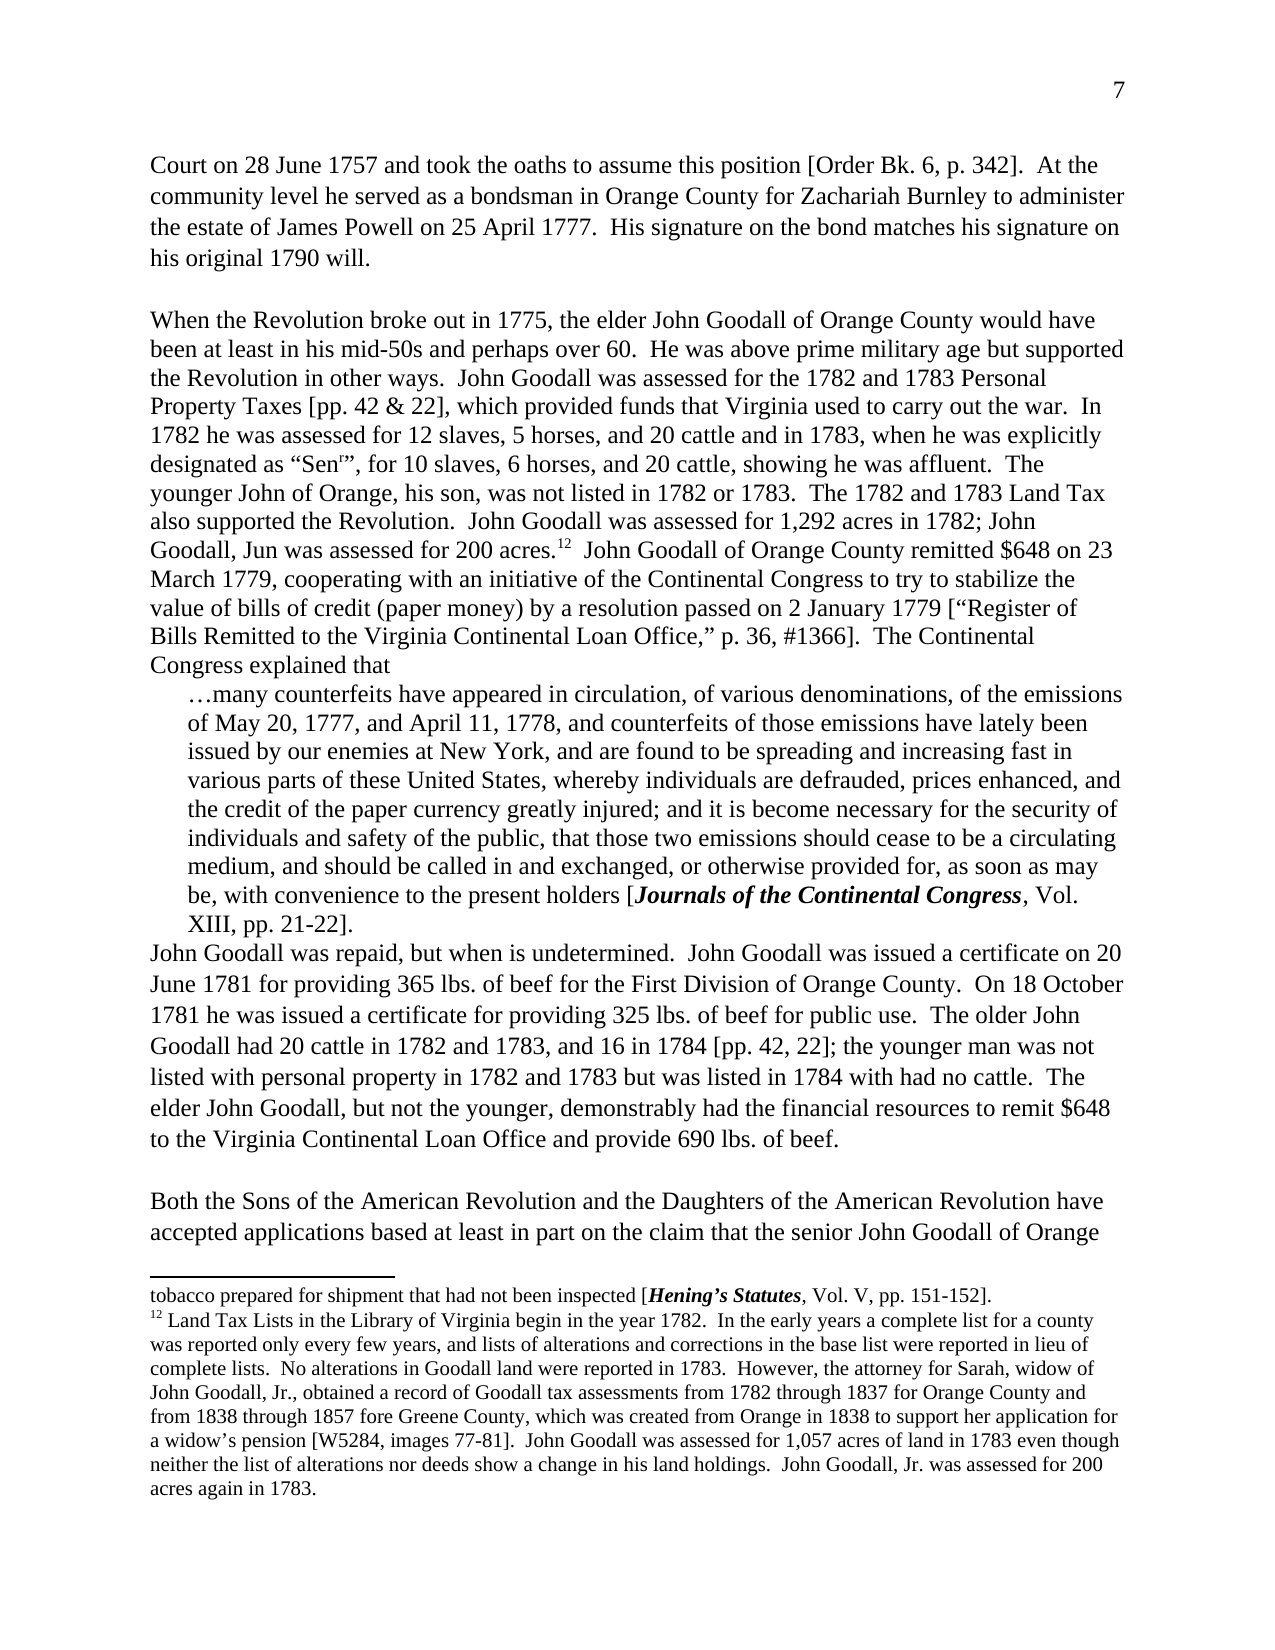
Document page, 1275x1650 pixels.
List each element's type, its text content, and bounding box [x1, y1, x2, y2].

text …many counterfeits have appeared in circulation, of various denominations, of the emissions of May 20, 1777, and April 11, 1778, and counterfeits of those emissions have lately been issued by our enemies at New York, and are found to be spreading and increasing fast in various parts of these United States, whereby individuals are defrauded, prices enhanced, and the credit of the paper currency greatly injured; and it is become necessary for the security of individuals and safety of the public, that those two emissions should cease to be a circulating medium, and should be called in and exchanged, or otherwise provided for, as soon as may be, with convenience to the present holders [Journals of the Continental Congress, Vol. XIII, pp. 21-22]. [187, 679, 1125, 938]
text John Goodall was repaid, but when is undetermined. John Goodall was issued a certificate on 20 June 1781 for providing 365 lbs. of beef for the First Division of Orange County. On 18 October 1781 he was issued a certificate for providing 325 lbs. of beef for public use. The older John Goodall had 20 cattle in 1782 and 1783, and 16 in 1784 [pp. 42, 22]; the younger man was not listed with personal property in 1782 and 1783 but was listed in 1784 with had no cattle. The elder John Goodall, but not the younger, demonstrably had the financial resources to remit $648 to the Virginia Continental Loan Office and provide 690 lbs. of beef. [150, 938, 1125, 1153]
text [150, 150, 1125, 272]
text When the Revolution broke out in 1775, the elder John Goodall of Orange County would have been at least in his mid-50s and perhaps over 60. He was above prime military age but supported the Revolution in other ways. John Goodall was assessed for the 1782 and 1783 Personal Property Taxes [pp. 42 & 22], which provided funds that Virginia used to carry out the war. In 1782 he was assessed for 12 slaves, 5 horses, and 20 cattle and in 1783, when he was explicitly designated as “Senr”, for 10 slaves, 6 horses, and 20 cattle, showing he was affluent. The younger John of Orange, his son, was not listed in 1782 or 1783. The 1782 and 1783 Land Tax also supported the Revolution. John Goodall was assessed for 1,292 acres in 1782; John Goodall, Jun was assessed for 200 acres. John Goodall of Orange County remitted $648 on 23 March 1779, cooperating with an initiative of the Continental Congress to try to stabilize the value of bills of credit (paper money) by a resolution passed on 2 January 1779 [“Register of Bills Remitted to the Virginia Continental Loan Office,” p. 36, #1366]. The Continental Congress explained that [150, 305, 1125, 679]
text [150, 1186, 1125, 1246]
